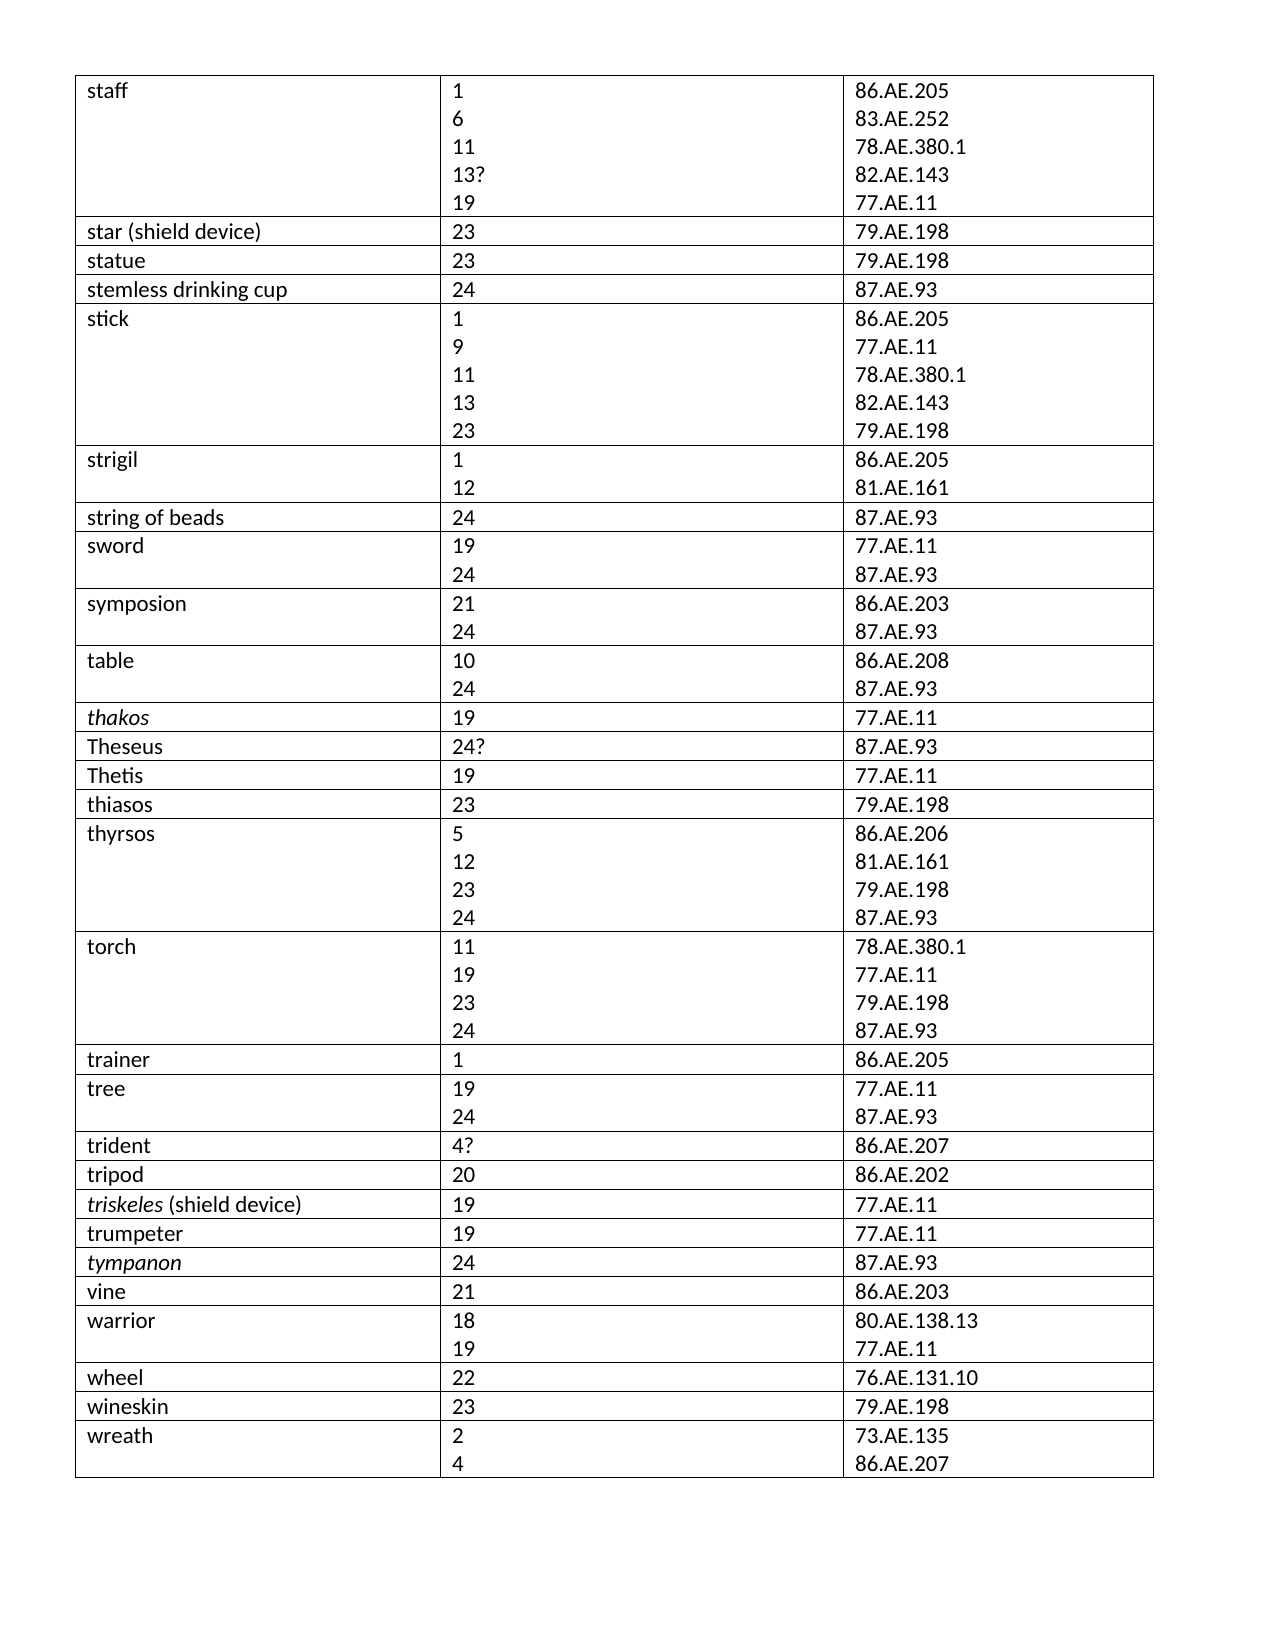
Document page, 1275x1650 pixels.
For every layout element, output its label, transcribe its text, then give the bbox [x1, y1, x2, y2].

table_cell 86.AE.205 83.AE.252 78.AE.380.1 82.AE.143 77.AE.11 [844, 76, 1153, 216]
table_cell 86.AE.205 77.AE.11 78.AE.380.1 82.AE.143 79.AE.198 [844, 304, 1153, 444]
table_cell 19 [441, 703, 843, 731]
table_cell stemless drinking cup [76, 275, 440, 303]
table_cell 77.AE.11 87.AE.93 [844, 1075, 1153, 1131]
table_cell 19 [441, 1190, 843, 1218]
table_cell sword [76, 532, 440, 588]
table_cell tree [76, 1075, 440, 1131]
table_cell wineskin [76, 1392, 440, 1420]
table_cell 86.AE.206 81.AE.161 79.AE.198 87.AE.93 [844, 819, 1153, 931]
table_cell 77.AE.11 87.AE.93 [844, 532, 1153, 588]
table_cell thakos [76, 703, 440, 731]
table_cell stick [76, 304, 440, 444]
table_cell 1 9 11 13 23 [441, 304, 843, 444]
table_cell 24 [441, 275, 843, 303]
table_cell 77.AE.11 [844, 1219, 1153, 1247]
table_cell star (shield device) [76, 217, 440, 245]
table_cell 79.AE.198 [844, 1392, 1153, 1420]
table_cell warrior [76, 1306, 440, 1362]
table_cell symposion [76, 589, 440, 645]
table_cell 23 [441, 1392, 843, 1420]
table_cell 1 6 11 13? 19 [441, 76, 843, 216]
table_cell wheel [76, 1363, 440, 1391]
table_cell 86.AE.203 87.AE.93 [844, 589, 1153, 645]
table_cell thyrsos [76, 819, 440, 931]
table_cell 77.AE.11 [844, 1190, 1153, 1218]
table_cell 21 24 [441, 589, 843, 645]
table_cell 77.AE.11 [844, 761, 1153, 789]
table_cell 86.AE.205 [844, 1045, 1153, 1073]
table_cell 77.AE.11 [844, 703, 1153, 731]
table_cell 5 12 23 24 [441, 819, 843, 931]
table_cell 10 24 [441, 646, 843, 702]
table_cell staff [76, 76, 440, 216]
table_cell 11 19 23 24 [441, 932, 843, 1044]
table_cell 79.AE.198 [844, 246, 1153, 274]
table_cell 87.AE.93 [844, 503, 1153, 531]
table_cell 23 [441, 790, 843, 818]
table_cell 19 [441, 1219, 843, 1247]
table_cell 79.AE.198 [844, 790, 1153, 818]
table_cell vine [76, 1277, 440, 1305]
table_cell 86.AE.202 [844, 1161, 1153, 1189]
table_cell 1 12 [441, 446, 843, 502]
table_cell 22 [441, 1363, 843, 1391]
table_cell triskeles (shield device) [76, 1190, 440, 1218]
table_cell 23 [441, 217, 843, 245]
table_cell Theseus [76, 732, 440, 760]
table_cell string of beads [76, 503, 440, 531]
table_cell 18 19 [441, 1306, 843, 1362]
table_cell trainer [76, 1045, 440, 1073]
table_cell 20 [441, 1161, 843, 1189]
table_cell Thetis [76, 761, 440, 789]
table_cell thiasos [76, 790, 440, 818]
table_cell 19 [441, 761, 843, 789]
table_cell 24? [441, 732, 843, 760]
table_cell wreath [76, 1421, 440, 1477]
table_cell tripod [76, 1161, 440, 1189]
table_cell 79.AE.198 [844, 217, 1153, 245]
table_cell table [76, 646, 440, 702]
table_cell trumpeter [76, 1219, 440, 1247]
table_cell strigil [76, 446, 440, 502]
table_cell 87.AE.93 [844, 1248, 1153, 1276]
table_cell 19 24 [441, 532, 843, 588]
table_cell 4? [441, 1132, 843, 1159]
table_cell torch [76, 932, 440, 1044]
table_cell 86.AE.203 [844, 1277, 1153, 1305]
table_cell 86.AE.205 81.AE.161 [844, 446, 1153, 502]
table_cell trident [76, 1132, 440, 1159]
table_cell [844, 1421, 1153, 1477]
table_cell 76.AE.131.10 [844, 1363, 1153, 1391]
table_cell 2 4 5 11 17 21 [441, 1421, 843, 1477]
table_cell 1 [441, 1045, 843, 1073]
table_cell 24 [441, 1248, 843, 1276]
table_cell 86.AE.207 [844, 1132, 1153, 1159]
table_cell statue [76, 246, 440, 274]
table_cell 87.AE.93 [844, 732, 1153, 760]
table_cell 87.AE.93 [844, 275, 1153, 303]
table_cell 24 [441, 503, 843, 531]
table_cell 21 [441, 1277, 843, 1305]
table_cell 86.AE.208 87.AE.93 [844, 646, 1153, 702]
table_cell 19 24 [441, 1075, 843, 1131]
table_cell 80.AE.138.13 77.AE.11 [844, 1306, 1153, 1362]
table_cell tympanon [76, 1248, 440, 1276]
table_cell 23 [441, 246, 843, 274]
table_cell 78.AE.380.1 77.AE.11 79.AE.198 87.AE.93 [844, 932, 1153, 1044]
